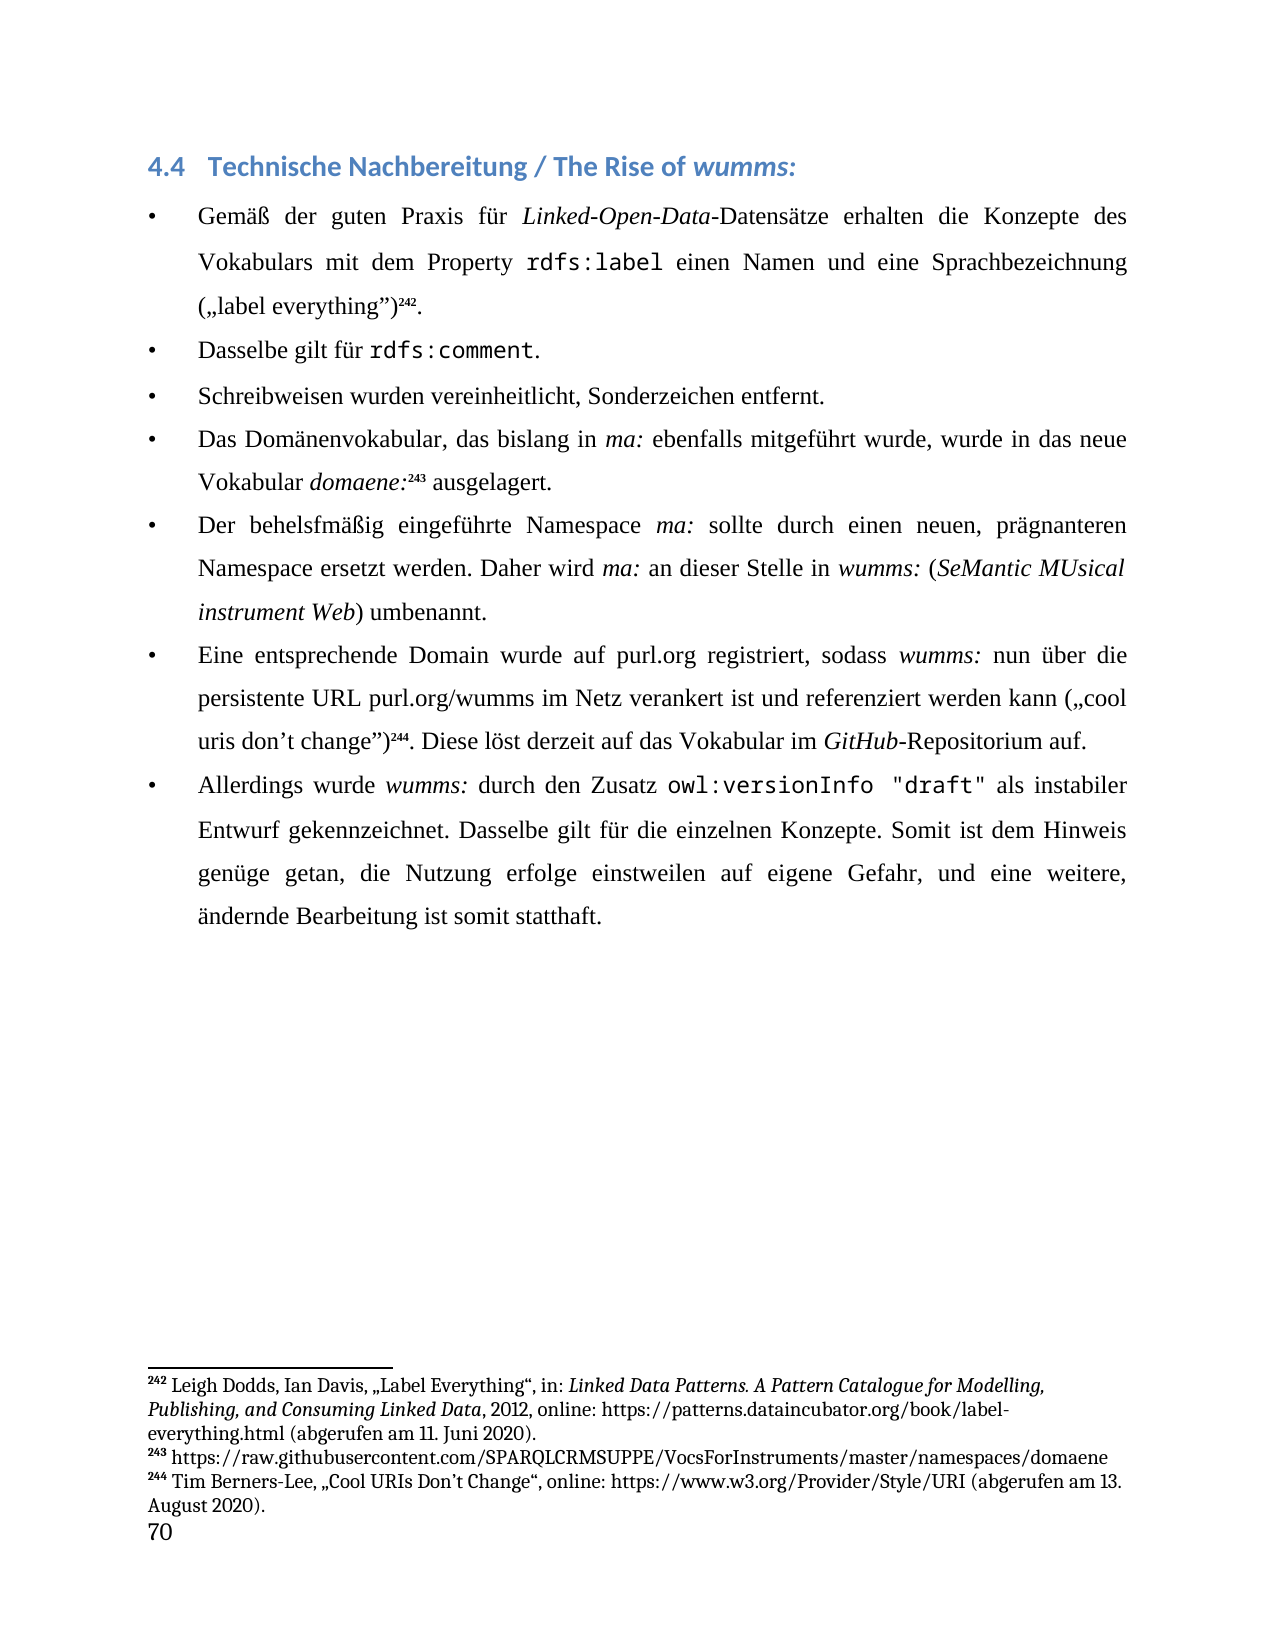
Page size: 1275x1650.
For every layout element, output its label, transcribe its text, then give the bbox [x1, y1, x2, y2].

subtitle Technische Nachbereitung / The Rise of wumms: [148, 148, 1127, 183]
list Schreibweisen wurden vereinheitlicht, Sonderzeichen entfernt. [148, 381, 1127, 410]
list Der behelsfmäßig eingeführte Namespace ma: sollte durch einen neuen, prägnanteren Namespace ersetzt werden. Daher wird ma: an dieser Stelle in wumms: (SeMantic MUsical instrument Web) umbenannt. [148, 510, 1127, 625]
list Gemäß der guten Praxis für Linked-Open-Data-Datensätze erhalten die Konzepte des Vokabulars mit dem Property rdfs:label einen Namen und eine Sprachbezeichnung („label everything”). [148, 201, 1127, 320]
list Das Domänenvokabular, das bislang in ma: ebenfalls mitgeführt wurde, wurde in das neue Vokabular domaene: ausgelagert. [148, 424, 1127, 496]
list Allerdings wurde wumms: durch den Zusatz owl:versionInfo "draft" als instabiler Entwurf gekennzeichnet. Dasselbe gilt für die einzelnen Konzepte. Somit ist dem Hinweis genüge getan, die Nutzung erfolge einstweilen auf eigene Gefahr, und eine weitere, ändernde Bearbeitung ist somit statthaft. [148, 769, 1127, 930]
list Dasselbe gilt für rdfs:comment. [148, 334, 1127, 365]
list Eine entsprechende Domain wurde auf purl.org registriert, sodass wumms: nun über die persistente URL purl.org/wumms im Netz verankert ist und referenziert werden kann („cool uris don’t change”). Diese löst derzeit auf das Vokabular im GitHub-Repositorium auf. [148, 640, 1127, 755]
